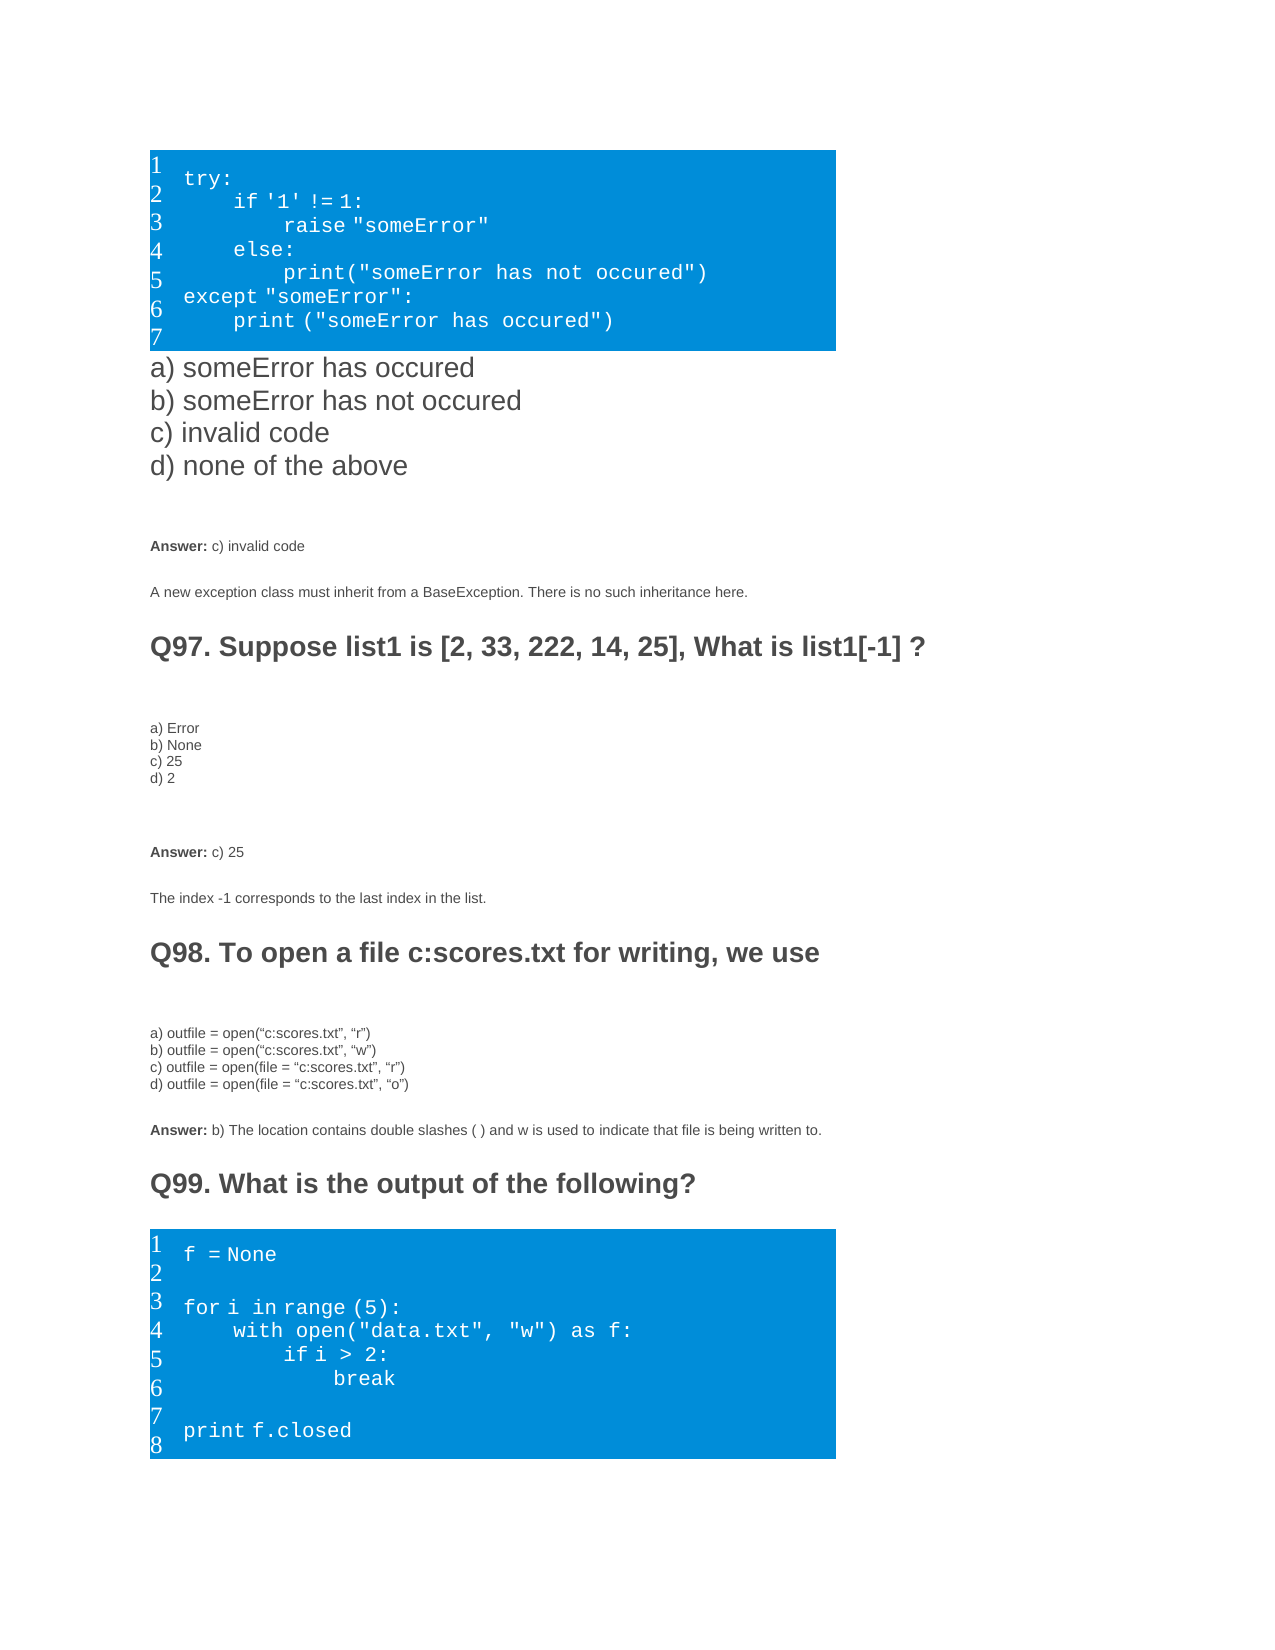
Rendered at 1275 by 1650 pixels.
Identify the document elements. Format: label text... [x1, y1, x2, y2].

text a) Error b) None c) 25 d) 2 [150, 719, 1125, 814]
text A new exception class must inherit from a BaseException. There is no such inheritance here. [150, 584, 1125, 601]
text Q98. To open a file c:scores.txt for writing, we use [150, 936, 1125, 996]
text a) outfile = open(“c:scores.txt”, “r”) b) outfile = open(“c:scores.txt”, “w”) c) outfile = open(file = “c:scores.txt”, “r”) d) outfile = open(file = “c:scores.txt”, “o”) [150, 1025, 1125, 1092]
text The index -1 corresponds to the last index in the list. [150, 890, 1125, 906]
text Q97. Suppose list1 is [2, 33, 222, 14, 25], What is list1[-1] ? [150, 630, 1125, 690]
text a) someError has occured b) someError has not occured c) invalid code d) none of the above [150, 351, 1125, 509]
table_header try: if '1' != 1: raise "someError" else: print("someError has not occured") except "someError": print ("someError has occured") [183, 150, 836, 351]
table_header f = None for i in range (5): with open("data.txt", "w") as f: if i > 2: break print f.closed [183, 1229, 836, 1459]
table_header 1 2 3 4 5 6 7 [150, 150, 183, 351]
text Answer: b) The location contains double slashes ( ) and w is used to indicate that file is being written to. [150, 1121, 1125, 1138]
text Answer: c) invalid code [150, 538, 1125, 555]
table_header 1 2 3 4 5 6 7 8 [150, 1229, 183, 1459]
text Q99. What is the output of the following? [150, 1167, 1125, 1200]
text Answer: c) 25 [150, 844, 1125, 861]
